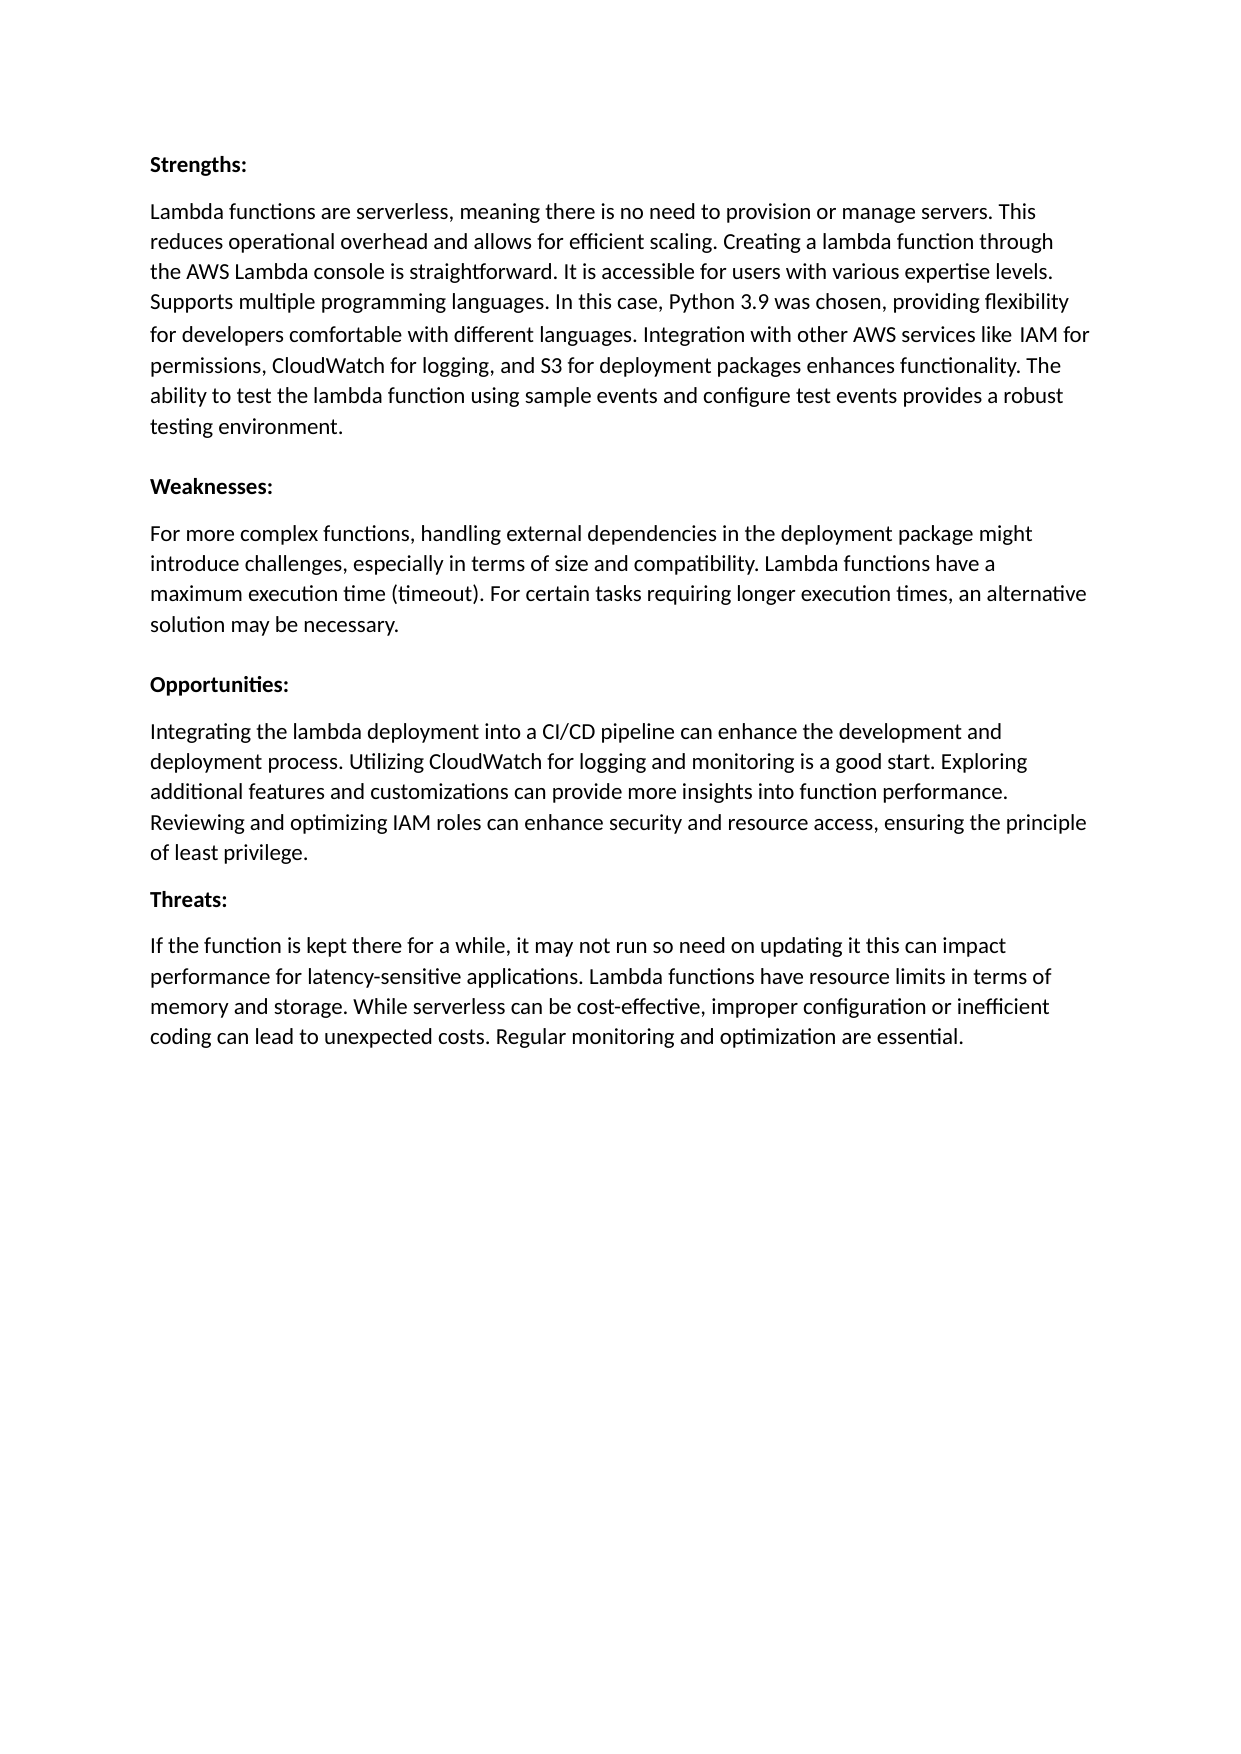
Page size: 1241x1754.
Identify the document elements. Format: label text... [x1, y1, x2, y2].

text Lambda functions are serverless, meaning there is no need to provision or manage servers. This reduces operational overhead and allows for efficient scaling. Creating a lambda function through the AWS Lambda console is straightforward. It is accessible for users with various expertise levels. Supports multiple programming languages. In this case, Python 3.9 was chosen, providing flexibility for developers comfortable with different languages. Integration with other AWS services like IAM for permissions, CloudWatch for logging, and S3 for deployment packages enhances functionality. The ability to test the lambda function using sample events and configure test events provides a robust testing environment. Weaknesses: [150, 197, 1090, 500]
text Strengths: [150, 150, 1090, 178]
text Threats: [150, 885, 1090, 913]
text Integrating the lambda deployment into a CI/CD pipeline can enhance the development and deployment process. Utilizing CloudWatch for logging and monitoring is a good start. Exploring additional features and customizations can provide more insights into function performance. Reviewing and optimizing IAM roles can enhance security and resource access, ensuring the principle of least privilege. [150, 717, 1090, 866]
text For more complex functions, handling external dependencies in the deployment package might introduce challenges, especially in terms of size and compatibility. Lambda functions have a maximum execution time (timeout). For certain tasks requiring longer execution times, an alternative solution may be necessary. Opportunities: [150, 519, 1090, 698]
text If the function is kept there for a while, it may not run so need on updating it this can impact performance for latency-sensitive applications. Lambda functions have resource limits in terms of memory and storage. While serverless can be cost-effective, improper configuration or inefficient coding can lead to unexpected costs. Regular monitoring and optimization are essential. [150, 932, 1090, 1050]
